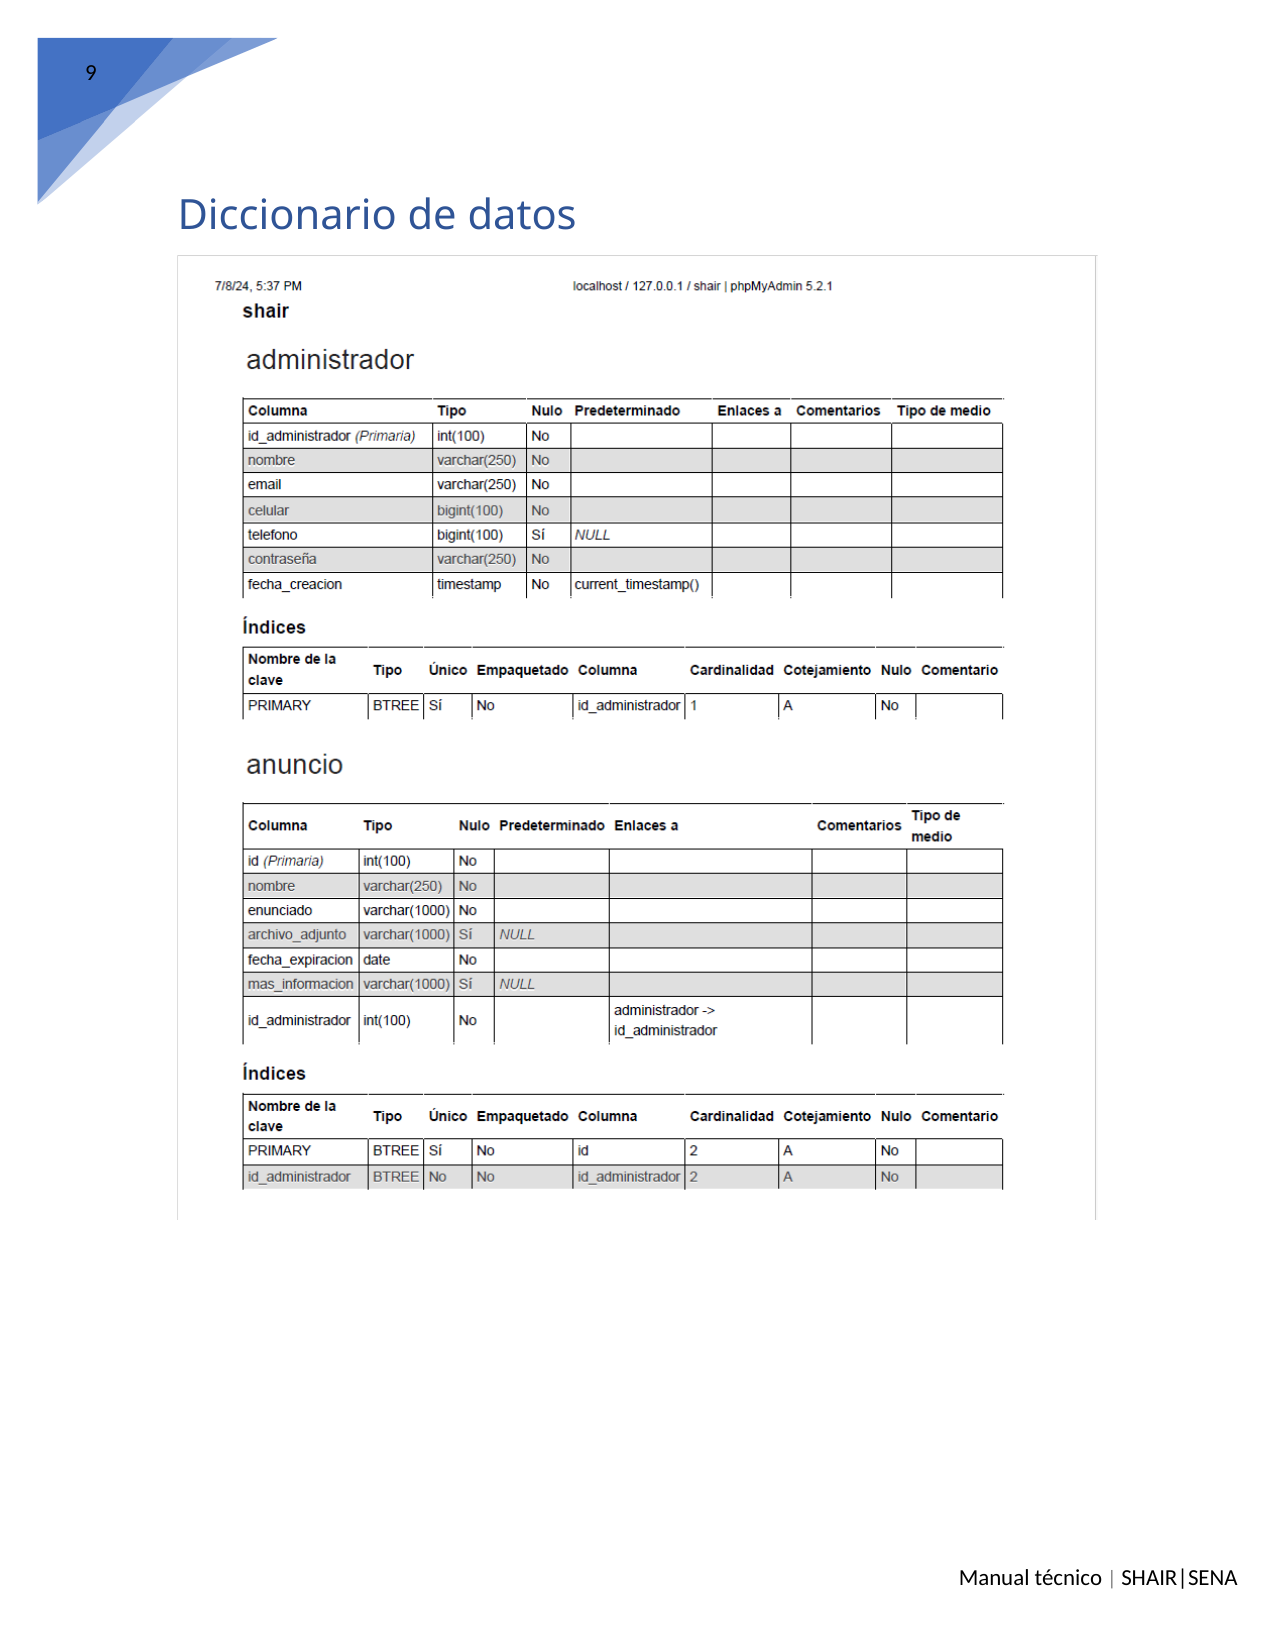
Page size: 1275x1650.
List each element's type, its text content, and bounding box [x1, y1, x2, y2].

picture [177, 254, 1098, 1220]
subtitle Diccionario de datos [177, 185, 1098, 242]
picture [37, 37, 279, 206]
